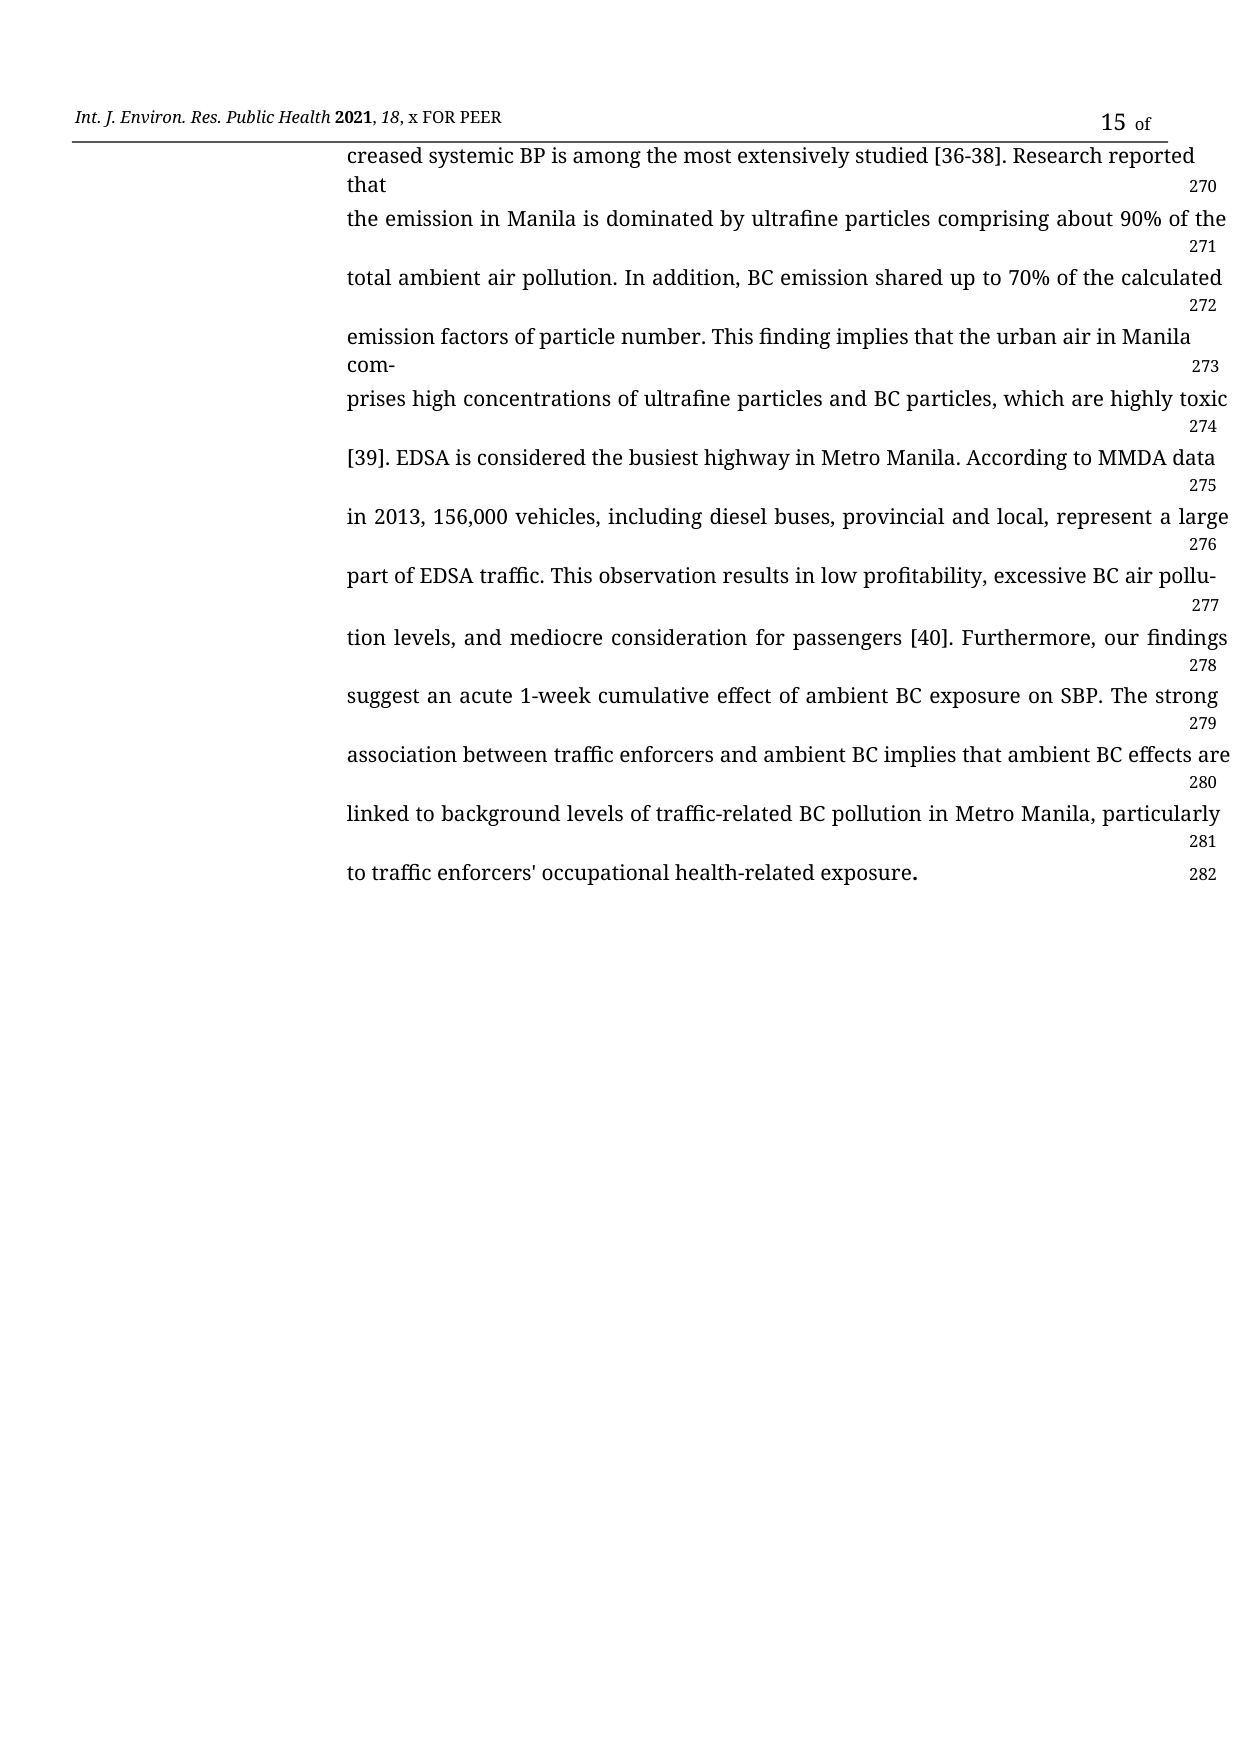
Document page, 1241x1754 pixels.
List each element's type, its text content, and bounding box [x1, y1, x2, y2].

text the emission in Manila is dominated by ultrafine particles comprising about 90% of the 271 [347, 204, 1234, 257]
text creased systemic BP is among the most extensively studied [36-38]. Research reported that 270 [347, 142, 1234, 198]
text prises high concentrations of ultrafine particles and BC particles, which are highly toxic 274 [347, 384, 1234, 437]
text suggest an acute 1-week cumulative effect of ambient BC exposure on SBP. The strong 279 [347, 682, 1234, 734]
text tion levels, and mediocre consideration for passengers [40]. Furthermore, our findings 278 [347, 623, 1234, 676]
text total ambient air pollution. In addition, BC emission shared up to 70% of the calculated 272 [347, 263, 1234, 316]
text part of EDSA traffic. This observation results in low profitability, excessive BC air pollu- 277 [347, 561, 1234, 618]
text linked to background levels of traffic-related BC pollution in Metro Manila, particularly 281 [347, 799, 1234, 852]
text emission factors of particle number. This finding implies that the urban air in Manila com- 273 [347, 322, 1234, 379]
text association between traffic enforcers and ambient BC implies that ambient BC effects are 280 [347, 740, 1234, 793]
text to traffic enforcers' occupational health-related exposure. 282 [347, 858, 1234, 886]
text in 2013, 156,000 vehicles, including diesel buses, provincial and local, represent a large 276 [347, 502, 1234, 555]
text [39]. EDSA is considered the busiest highway in Metro Manila. According to MMDA data 275 [347, 443, 1234, 496]
